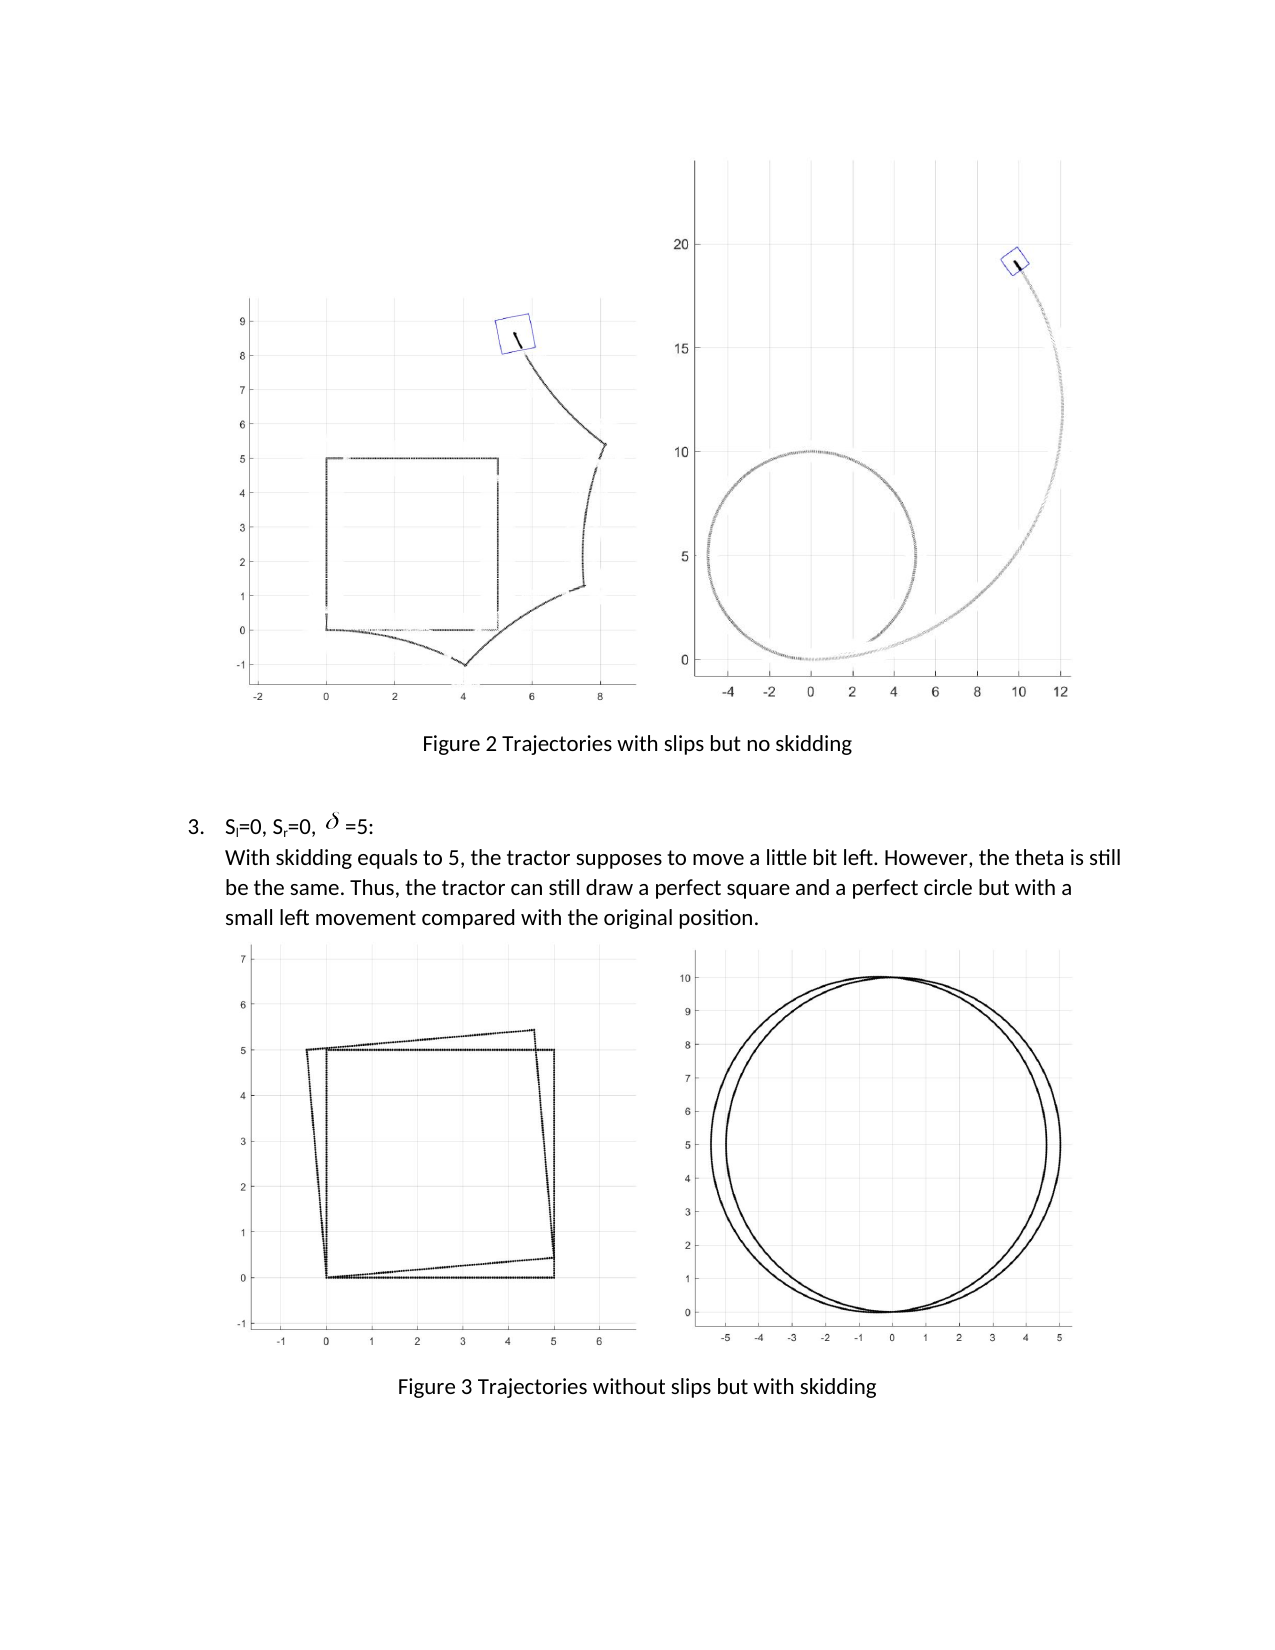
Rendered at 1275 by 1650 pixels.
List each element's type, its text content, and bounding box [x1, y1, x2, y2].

picture [664, 150, 1099, 711]
picture [664, 941, 1095, 1354]
text Figure 2 Trajectories with slips but no skidding [150, 729, 1125, 757]
list With skidding equals to 5, the tractor supposes to move a little bit left. However, the theta is still be the same. Thus, the tractor can still draw a perfect square and a perfect circle but with a small left movement compared with the original position. [225, 843, 1125, 931]
picture [225, 289, 660, 711]
picture [225, 933, 660, 1354]
list Sl=0, Sr=0, =5: [187, 806, 1125, 841]
text Figure 3 Trajectories without slips but with skidding [150, 1372, 1125, 1400]
